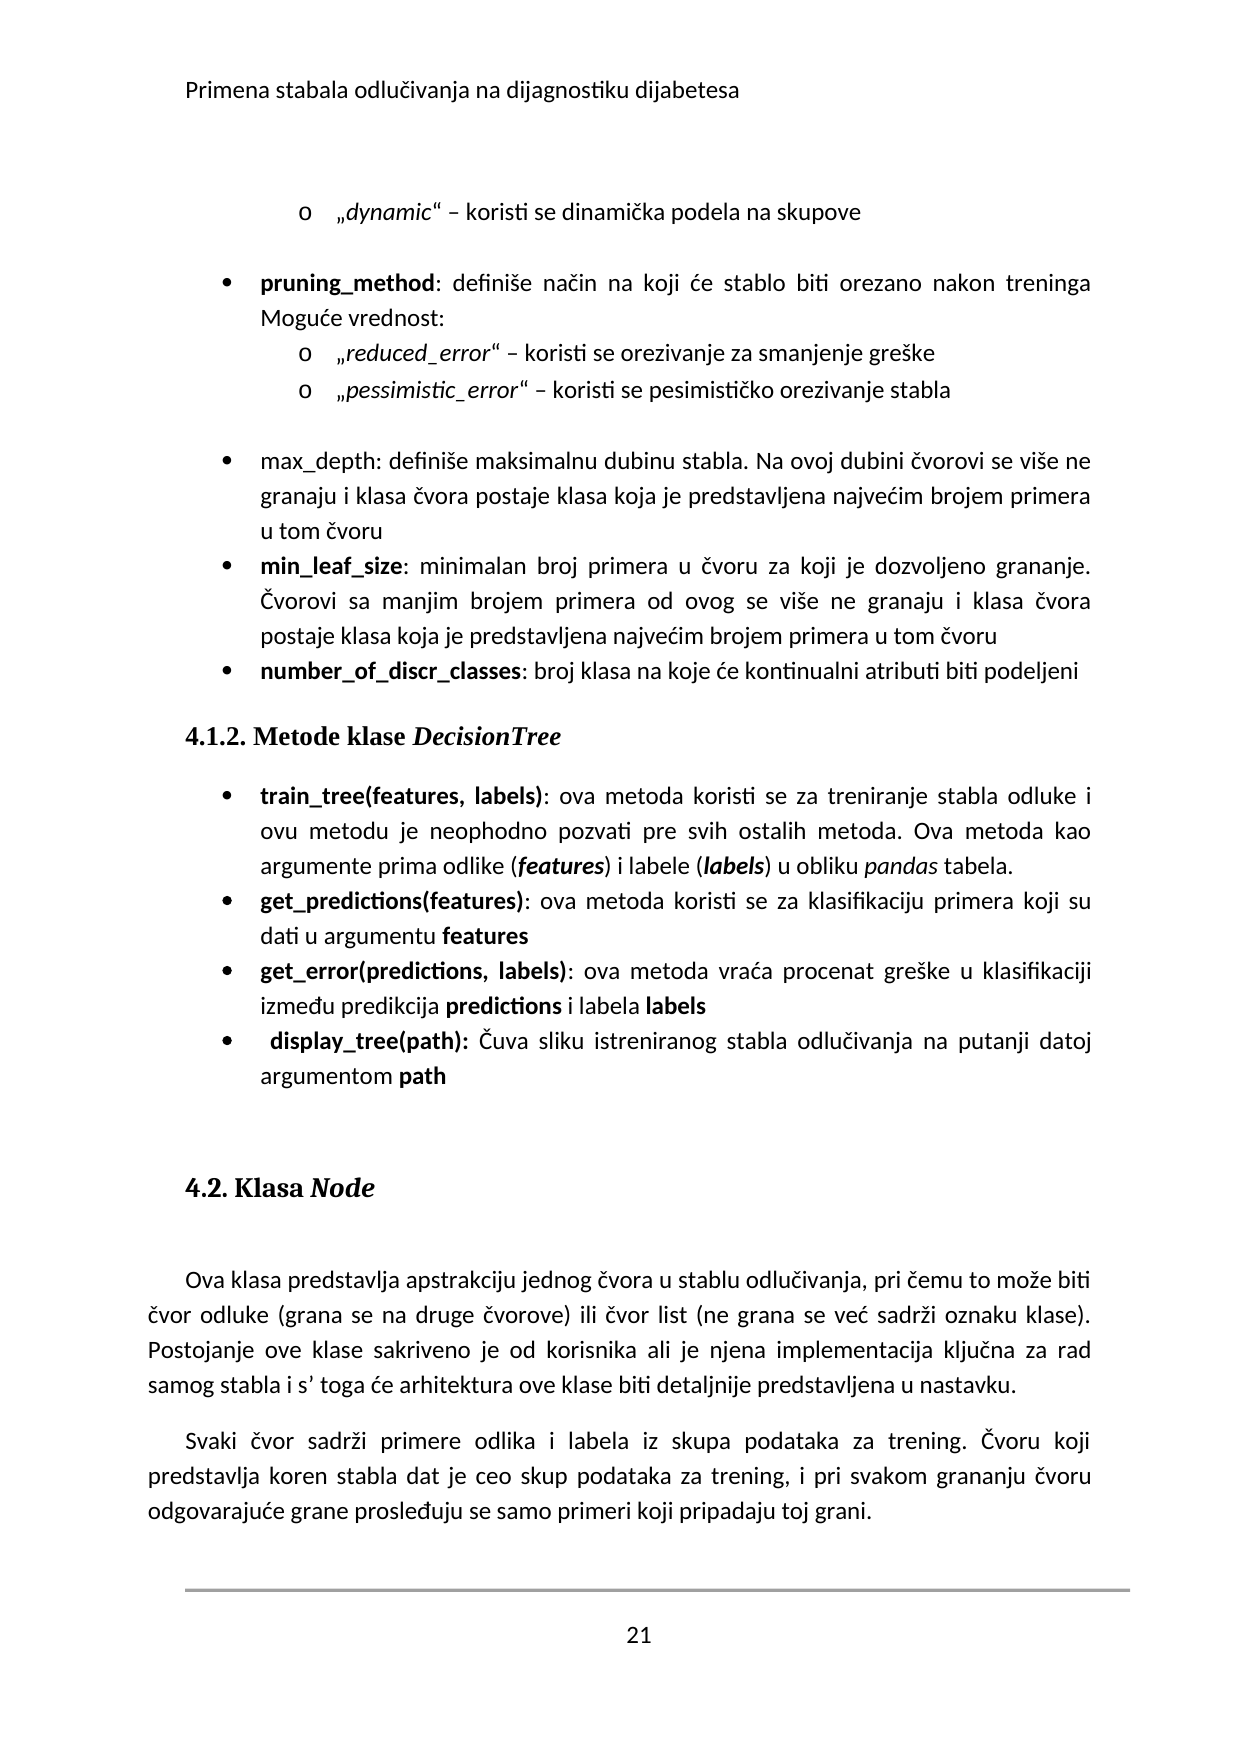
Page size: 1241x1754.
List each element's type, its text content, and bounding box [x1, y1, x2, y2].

subtitle 4.2. Klasa Node [148, 1172, 1093, 1204]
text Ova klasa predstavlja apstrakciju jednog čvora u stablu odlučivanja, pri čemu to može biti čvor odluke (grana se na druge čvorove) ili čvor list (ne grana se već sadrži oznaku klase). Postojanje ove klase sakriveno je od korisnika ali je njena implementacija ključna za rad samog stabla i s’ toga će arhitektura ove klase biti detaljnije predstavljena u nastavku. [148, 1265, 1093, 1400]
list number_of_discr_classes: broj klasa na koje će kontinualni atributi biti podeljeni [223, 656, 1093, 686]
list train_tree(features, labels): ova metoda koristi se za treniranje stabla odluke i ovu metodu je neophodno pozvati pre svih ostalih metoda. Ova metoda kao argumente prima odlike (features) i labele (labels) u obliku pandas tabela. [223, 780, 1093, 881]
subtitle 4.1.2. Metode klase DecisionTree [148, 720, 1093, 751]
text Svaki čvor sadrži primere odlika i labela iz skupa podataka za trening. Čvoru koji predstavlja koren stabla dat je ceo skup podataka za trening, i pri svakom grananju čvoru odgovarajuće grane prosleđuju se samo primeri koji pripadaju toj grani. [148, 1426, 1093, 1526]
list get_error(predictions, labels): ova metoda vraća procenat greške u klasifikaciji između predikcija predictions i labela labels [223, 955, 1093, 1021]
list max_depth: definiše maksimalnu dubinu stabla. Na ovoj dubini čvorovi se više ne granaju i klasa čvora postaje klasa koja je predstavljena najvećim brojem primera u tom čvoru [223, 446, 1093, 546]
list „reduced_error“ – koristi se orezivanje za smanjenje greške [298, 338, 1093, 369]
list get_predictions(features): ova metoda koristi se za klasifikaciju primera koji su dati u argumentu features [223, 885, 1093, 951]
list display_tree(path): Čuva sliku istreniranog stabla odlučivanja na putanji datoj argumentom path [223, 1025, 1093, 1091]
list pruning_method: definiše način na koji će stablo biti orezano nakon treninga Moguće vrednost: [223, 268, 1093, 333]
list min_leaf_size: minimalan broj primera u čvoru za koji je dozvoljeno grananje. Čvorovi sa manjim brojem primera od ovog se više ne granaju i klasa čvora postaje klasa koja je predstavljena najvećim brojem primera u tom čvoru [223, 551, 1093, 651]
list „pessimistic_error“ – koristi se pesimističko orezivanje stabla [298, 374, 1093, 406]
list „dynamic“ – koristi se dinamička podela na skupove [298, 196, 1093, 228]
